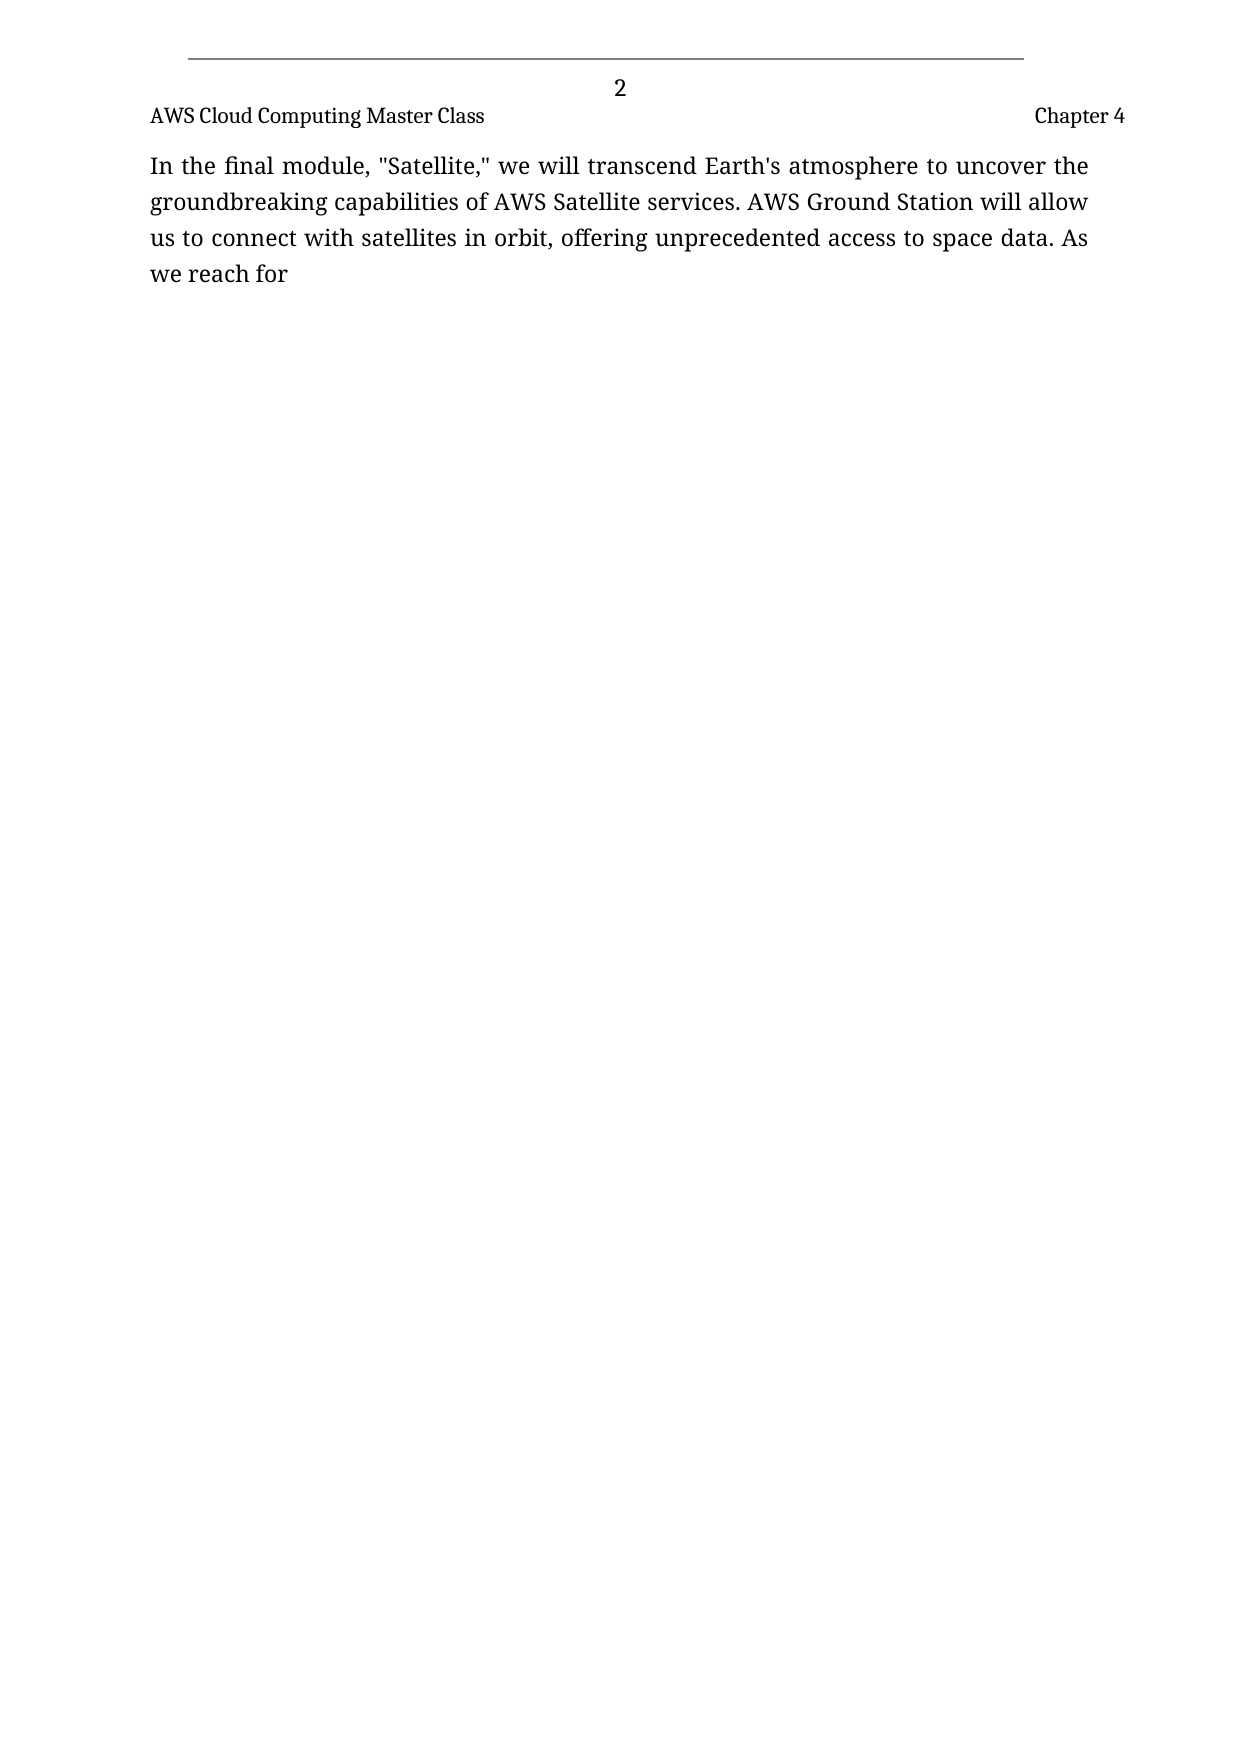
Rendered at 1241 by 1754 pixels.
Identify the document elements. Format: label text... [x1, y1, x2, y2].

text In the final module, "Satellite," we will transcend Earth's atmosphere to uncover the groundbreaking capabilities of AWS Satellite services. AWS Ground Station will allow us to connect with satellites in orbit, offering unprecedented access to space data. As we reach for [150, 150, 1090, 289]
